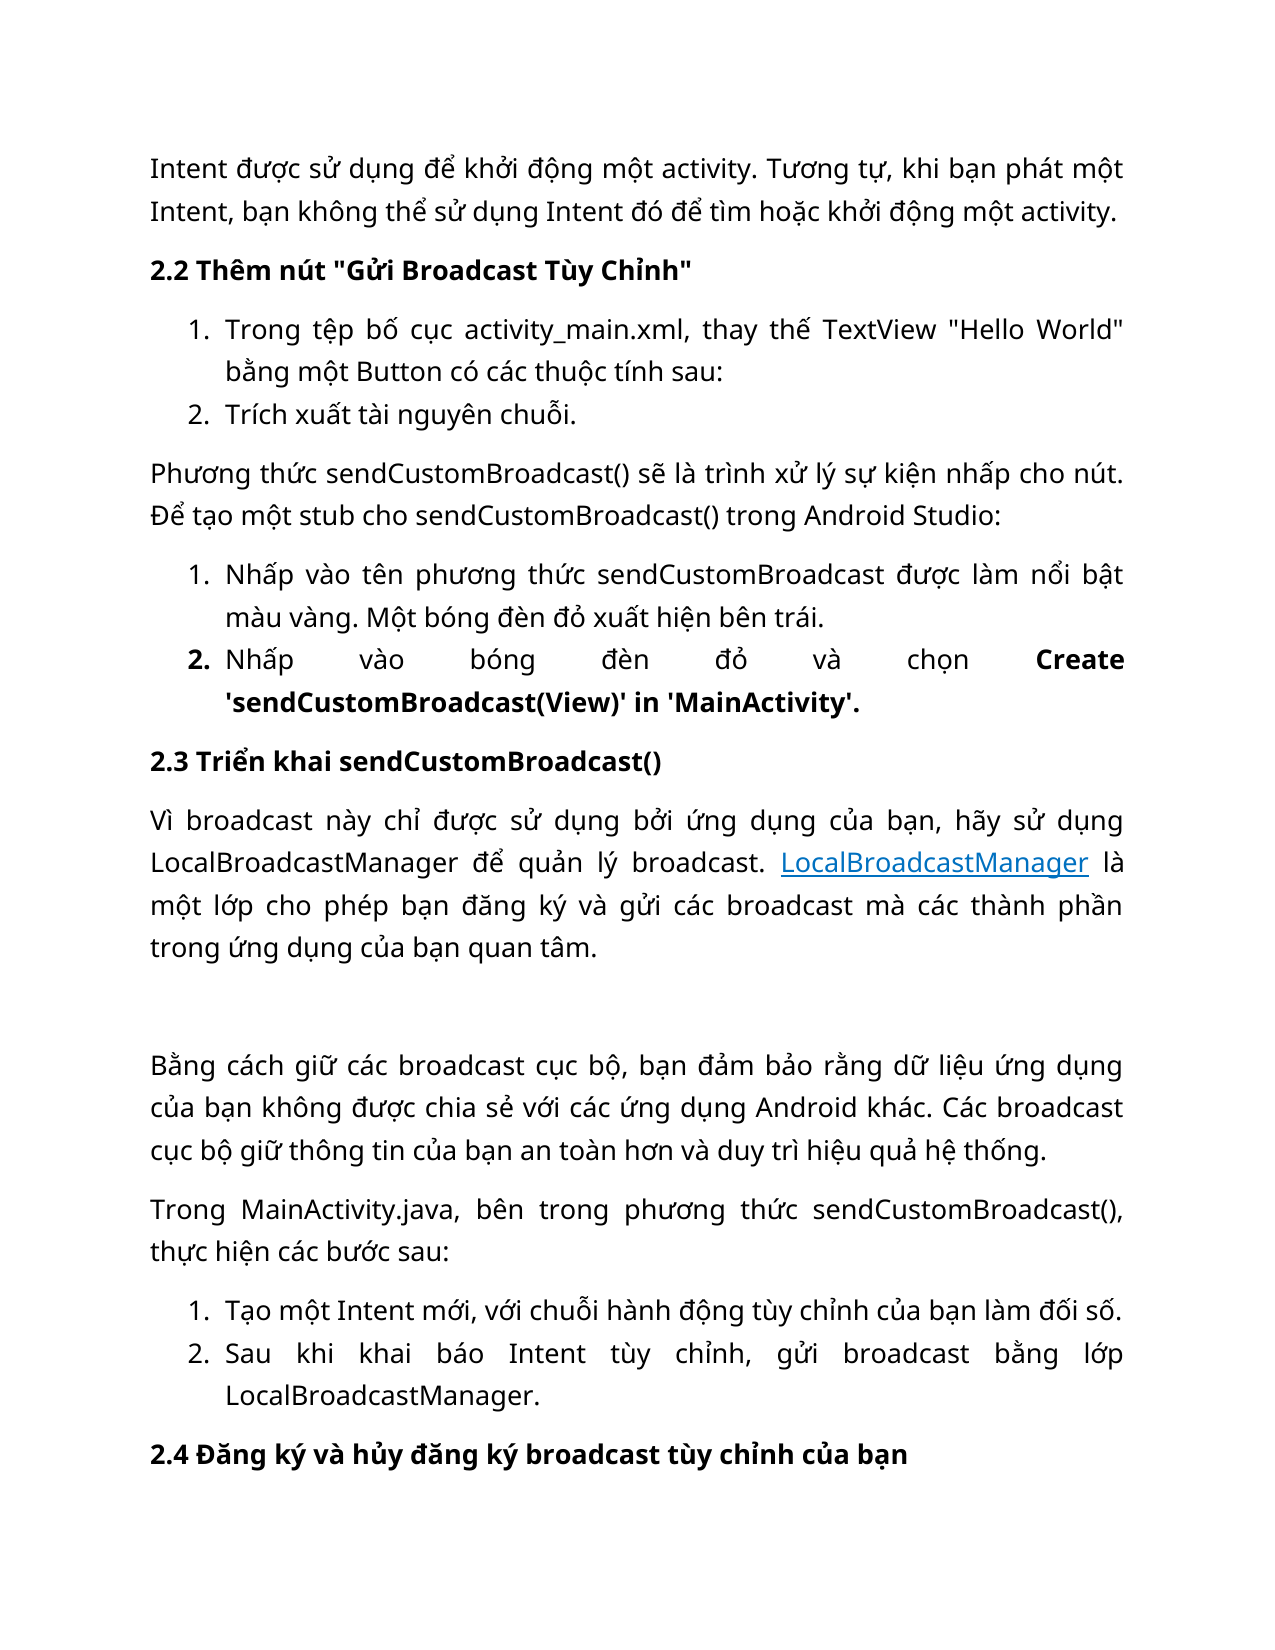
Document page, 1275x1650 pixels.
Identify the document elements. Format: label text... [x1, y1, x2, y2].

text 2.4 Đăng ký và hủy đăng ký broadcast tùy chỉnh của bạn [150, 1436, 1125, 1472]
text Trong MainActivity.java, bên trong phương thức sendCustomBroadcast(), thực hiện các bước sau: [150, 1190, 1125, 1269]
text 2.3 Triển khai sendCustomBroadcast() [150, 742, 1125, 779]
list Nhấp vào tên phương thức sendCustomBroadcast được làm nổi bật màu vàng. Một bóng đèn đỏ xuất hiện bên trái. [187, 556, 1125, 635]
list Nhấp vào bóng đèn đỏ và chọn Create 'sendCustomBroadcast(View)' in 'MainActivity'. [187, 641, 1125, 720]
text Bằng cách giữ các broadcast cục bộ, bạn đảm bảo rằng dữ liệu ứng dụng của bạn không được chia sẻ với các ứng dụng Android khác. Các broadcast cục bộ giữ thông tin của bạn an toàn hơn và duy trì hiệu quả hệ thống. [150, 1046, 1125, 1168]
list Tạo một Intent mới, với chuỗi hành động tùy chỉnh của bạn làm đối số. [187, 1292, 1125, 1329]
list Trích xuất tài nguyên chuỗi. [187, 395, 1125, 432]
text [150, 150, 1125, 229]
list Sau khi khai báo Intent tùy chỉnh, gửi broadcast bằng lớp LocalBroadcastManager. [187, 1334, 1125, 1413]
text 2.2 Thêm nút "Gửi Broadcast Tùy Chỉnh" [150, 251, 1125, 288]
text Vì broadcast này chỉ được sử dụng bởi ứng dụng của bạn, hãy sử dụng LocalBroadcastManager để quản lý broadcast. LocalBroadcastManager là một lớp cho phép bạn đăng ký và gửi các broadcast mà các thành phần trong ứng dụng của bạn quan tâm. [150, 801, 1125, 965]
list Trong tệp bố cục activity_main.xml, thay thế TextView "Hello World" bằng một Button có các thuộc tính sau: [187, 311, 1125, 390]
text Phương thức sendCustomBroadcast() sẽ là trình xử lý sự kiện nhấp cho nút. Để tạo một stub cho sendCustomBroadcast() trong Android Studio: [150, 454, 1125, 534]
